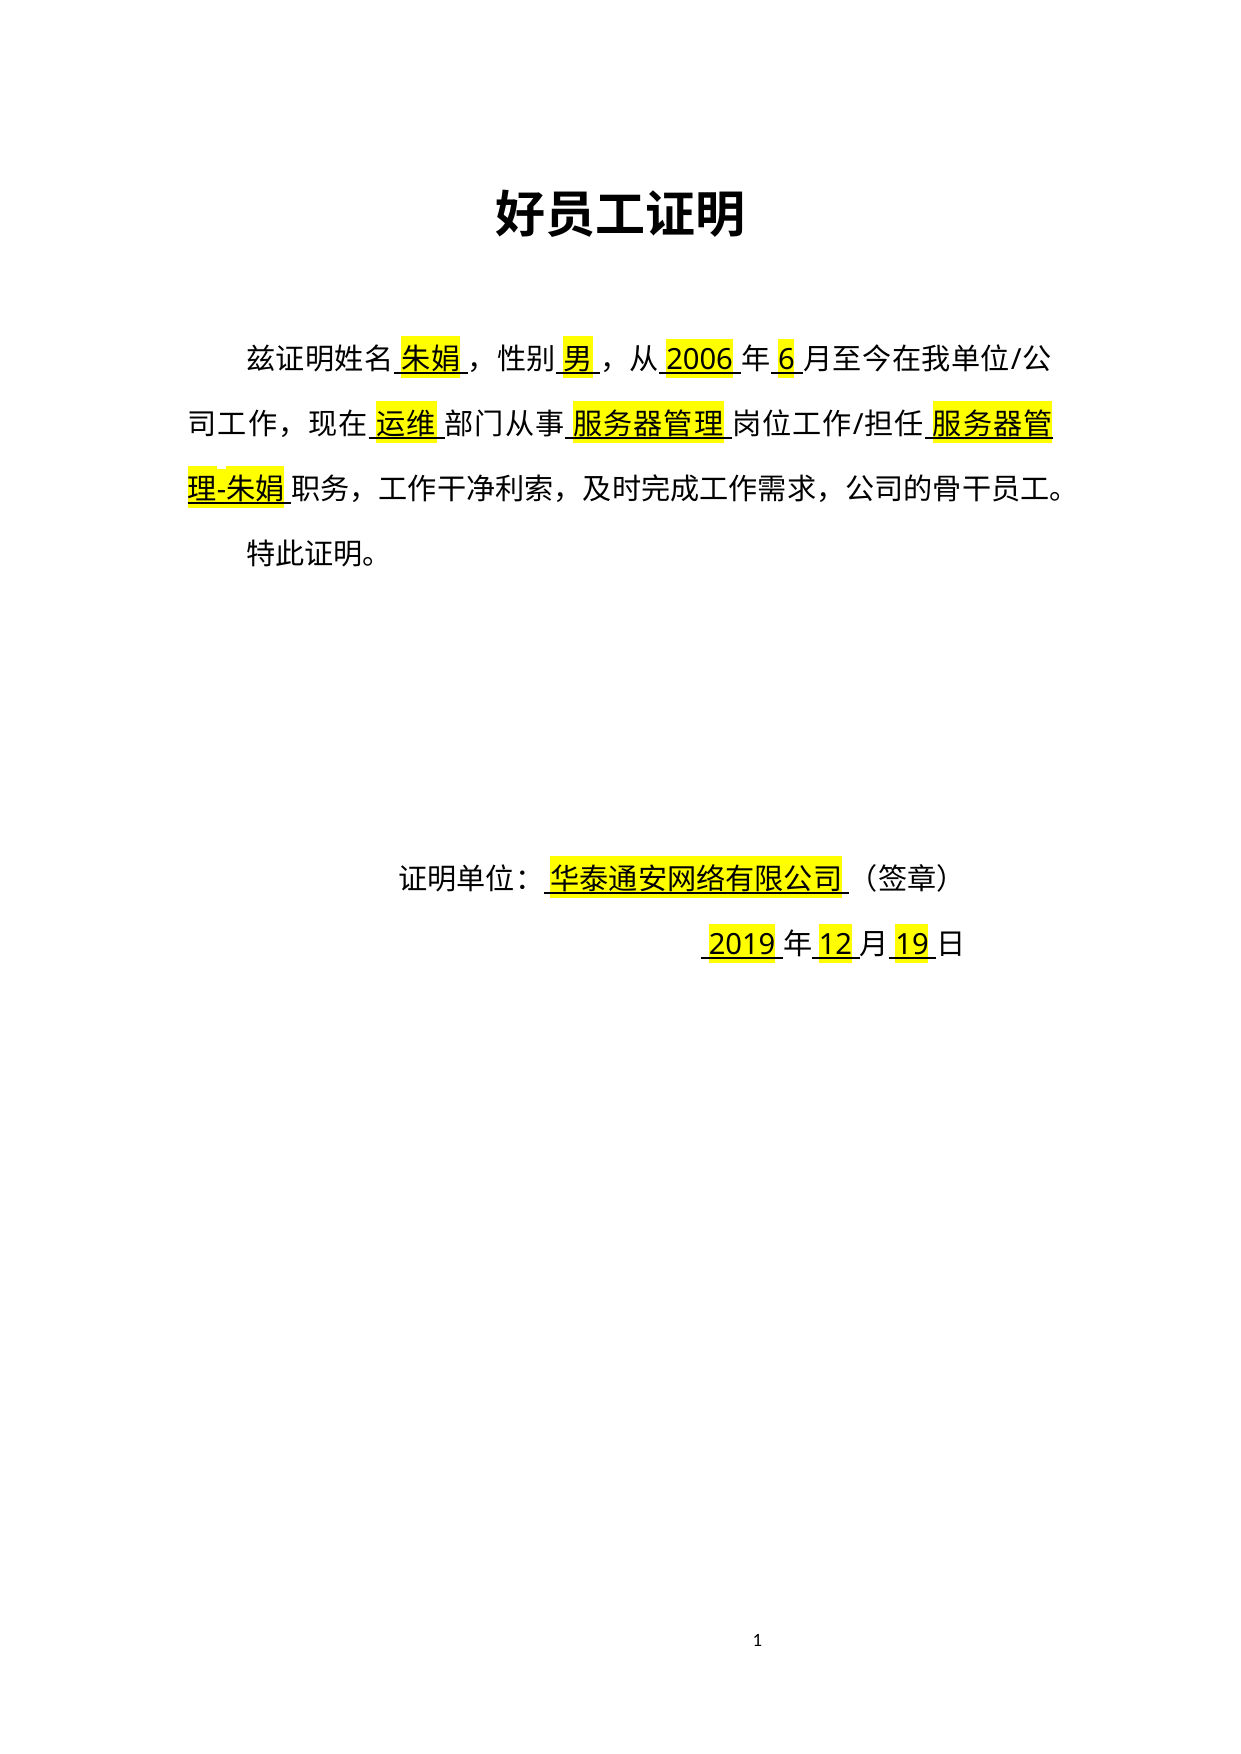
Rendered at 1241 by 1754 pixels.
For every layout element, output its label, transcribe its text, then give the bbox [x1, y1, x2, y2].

text 特此证明。 [187, 519, 1053, 584]
text 好员工证明 [187, 162, 1053, 259]
text 2019 年 12 月 19 日 [187, 909, 965, 974]
text 证明单位： 华泰通安网络有限公司 （签章） [187, 844, 965, 909]
text 兹证明姓名 朱娟 ，性别 男 ，从 2006 年 6 月至今在我单位/公司工作，现在 运维 部门从事 服务器管理 岗位工作/担任 服务器管理-朱娟 职务，工作干净利索，及时完成工作需求，公司的骨干员工。 [187, 324, 1053, 519]
